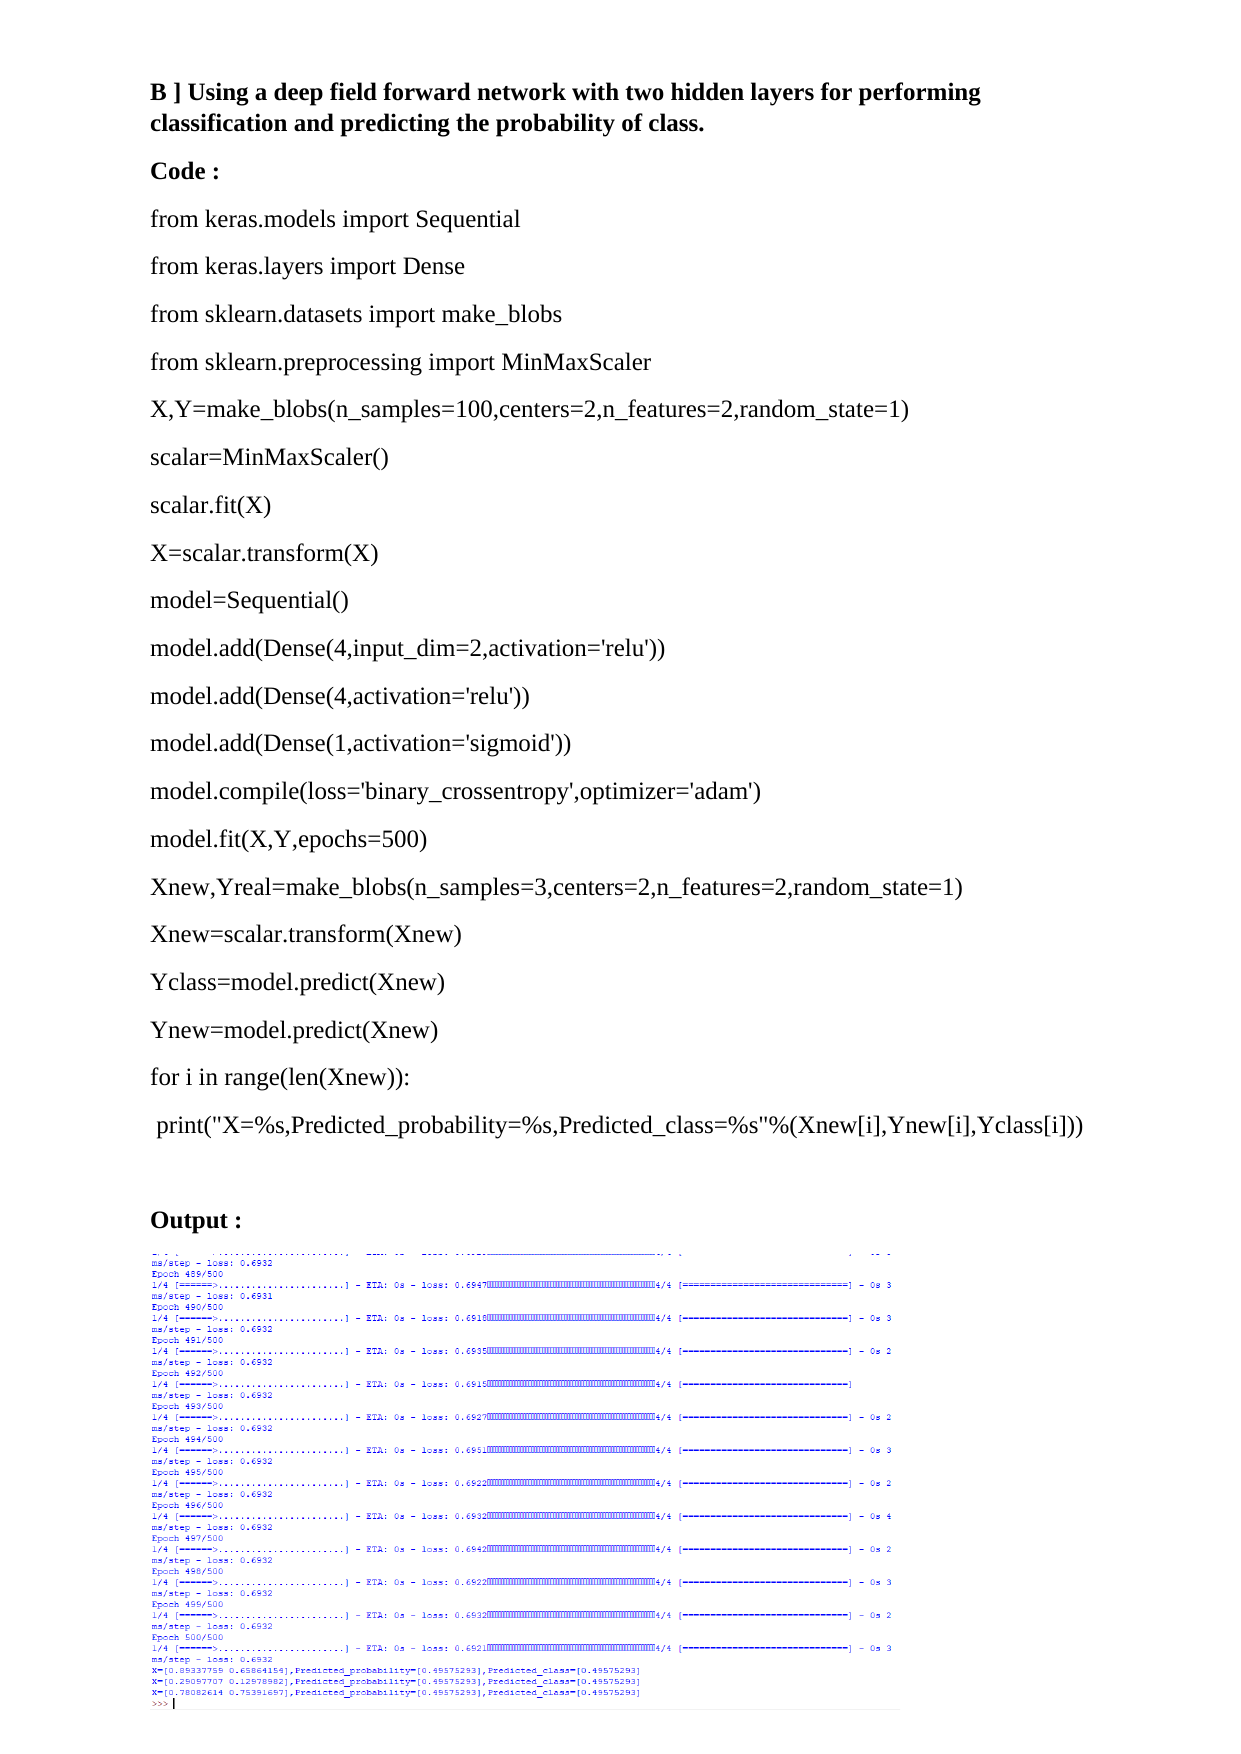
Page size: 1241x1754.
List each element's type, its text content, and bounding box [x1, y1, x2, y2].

picture [150, 1253, 901, 1710]
text scalar=MinMaxScaler() [150, 442, 1090, 471]
text scalar.fit(X) [150, 490, 1090, 519]
text model=Sequential() [150, 585, 1090, 614]
text print("X=%s,Predicted_probability=%s,Predicted_class=%s"%(Xnew[i],Ynew[i],Yclass[i])) [150, 1110, 1090, 1139]
text model.add(Dense(1,activation='sigmoid')) [150, 728, 1090, 757]
text Ynew=model.predict(Xnew) [150, 1015, 1090, 1043]
text B ] Using a deep field forward network with two hidden layers for performing classification and predicting the probability of class. [150, 77, 1090, 137]
text model.fit(X,Y,epochs=500) [150, 824, 1090, 853]
text from keras.models import Sequential [150, 204, 1090, 232]
text Output : [150, 1206, 1090, 1234]
text X=scalar.transform(X) [150, 538, 1090, 566]
text model.add(Dense(4,input_dim=2,activation='relu')) [150, 633, 1090, 662]
text X,Y=make_blobs(n_samples=100,centers=2,n_features=2,random_state=1) [150, 394, 1090, 423]
text from sklearn.preprocessing import MinMaxScaler [150, 347, 1090, 376]
text Yclass=model.predict(Xnew) [150, 967, 1090, 996]
text Xnew,Yreal=make_blobs(n_samples=3,centers=2,n_features=2,random_state=1) [150, 872, 1090, 900]
text Code : [150, 156, 1090, 185]
text from keras.layers import Dense [150, 251, 1090, 280]
text for i in range(len(Xnew)): [150, 1062, 1090, 1091]
text from sklearn.datasets import make_blobs [150, 299, 1090, 328]
text model.compile(loss='binary_crossentropy',optimizer='adam') [150, 776, 1090, 805]
text model.add(Dense(4,activation='relu')) [150, 681, 1090, 709]
text Xnew=scalar.transform(Xnew) [150, 919, 1090, 948]
